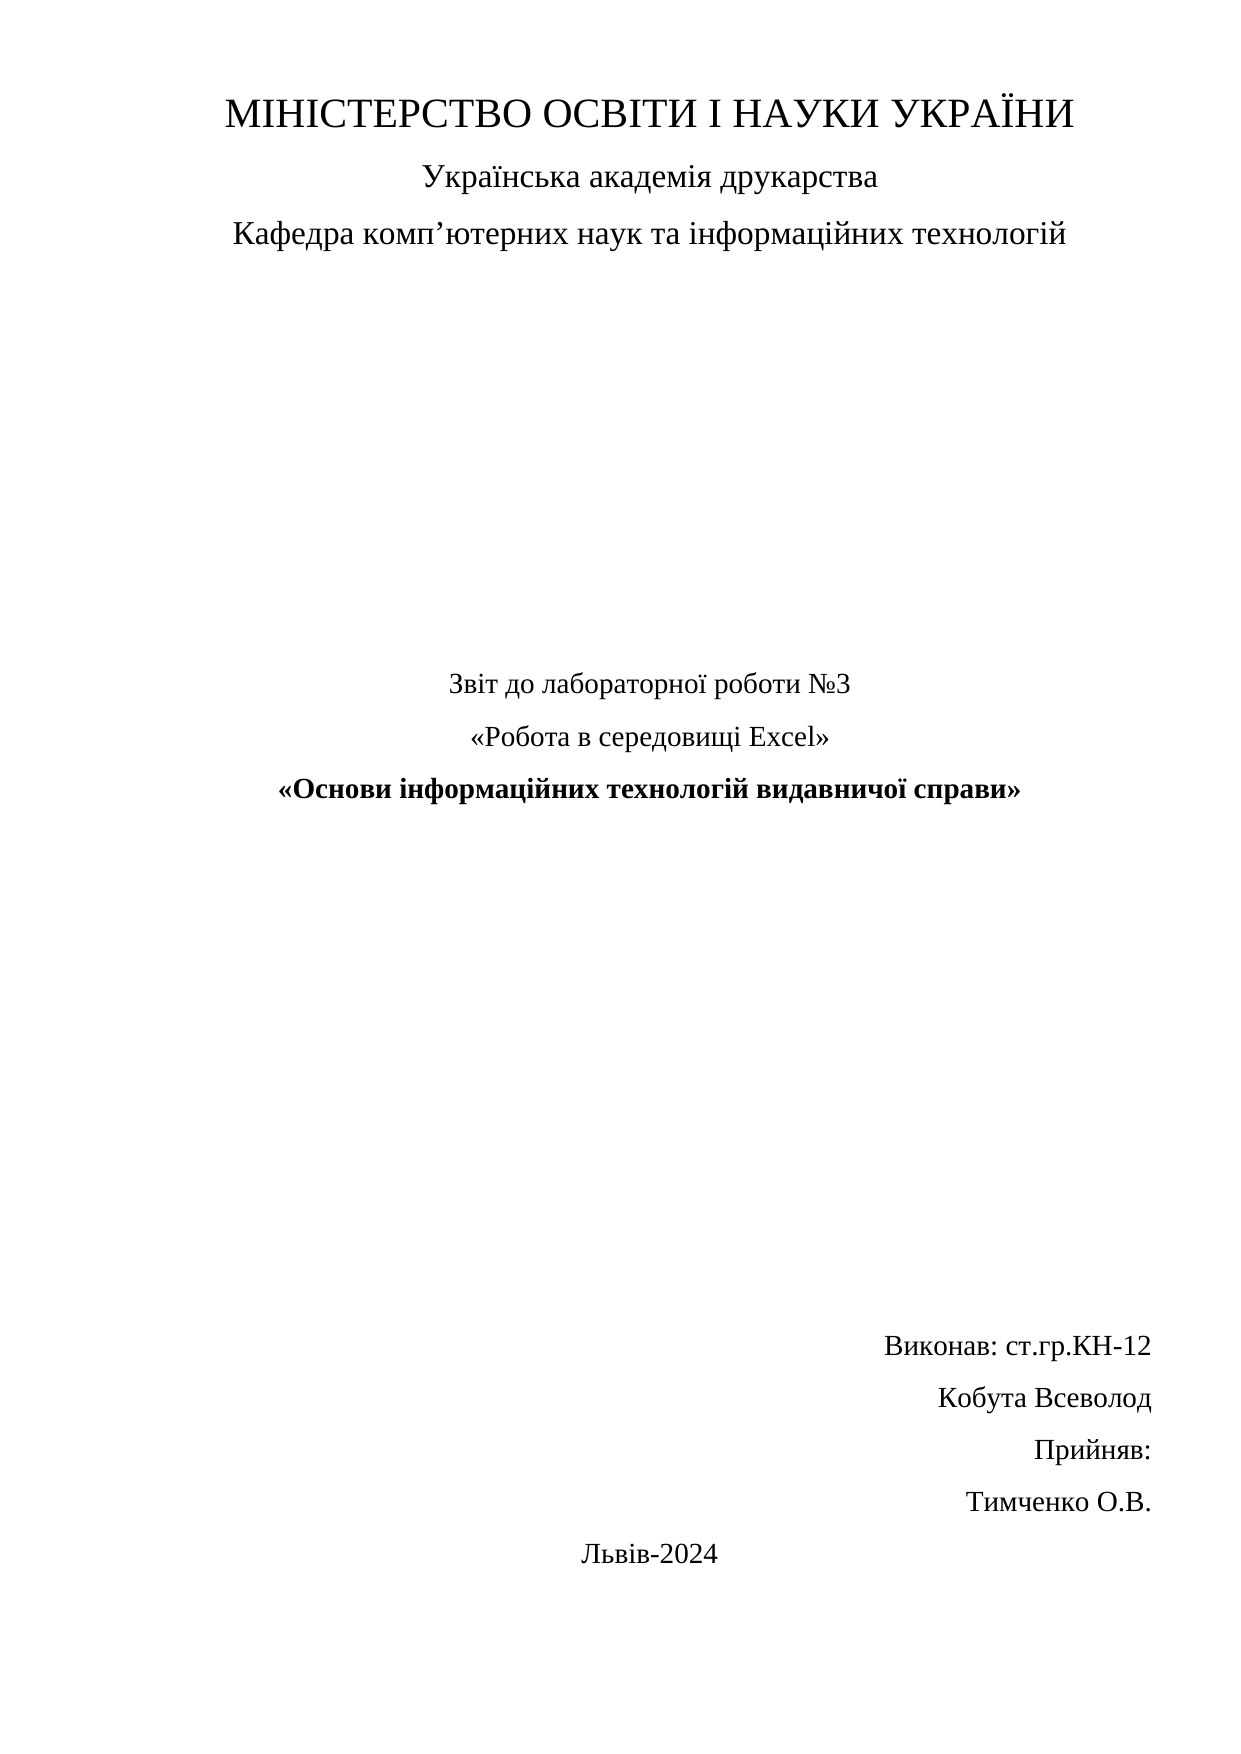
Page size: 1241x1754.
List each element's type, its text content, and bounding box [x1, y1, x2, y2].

text «Основи інформаційних технологій видавничої справи» [148, 771, 1152, 804]
text Кафедра комп’ютерних наук та інформаційних технологій [148, 213, 1152, 252]
text Звіт до лабораторної роботи №3 [148, 666, 1152, 700]
text Львів-2024 [148, 1536, 1152, 1570]
text МІНІСТЕРСТВО ОСВІТИ І НАУКИ УКРАЇНИ [148, 88, 1152, 136]
text Виконав: ст.гр.КН-12 [148, 1328, 1152, 1361]
text Українська академія друкарства [148, 156, 1152, 194]
text Кобута Всеволод [148, 1380, 1152, 1413]
text «Робота в середовищі Excel» [148, 719, 1152, 752]
text Тимченко О.В. [148, 1484, 1152, 1518]
text Прийняв: [148, 1432, 1152, 1466]
